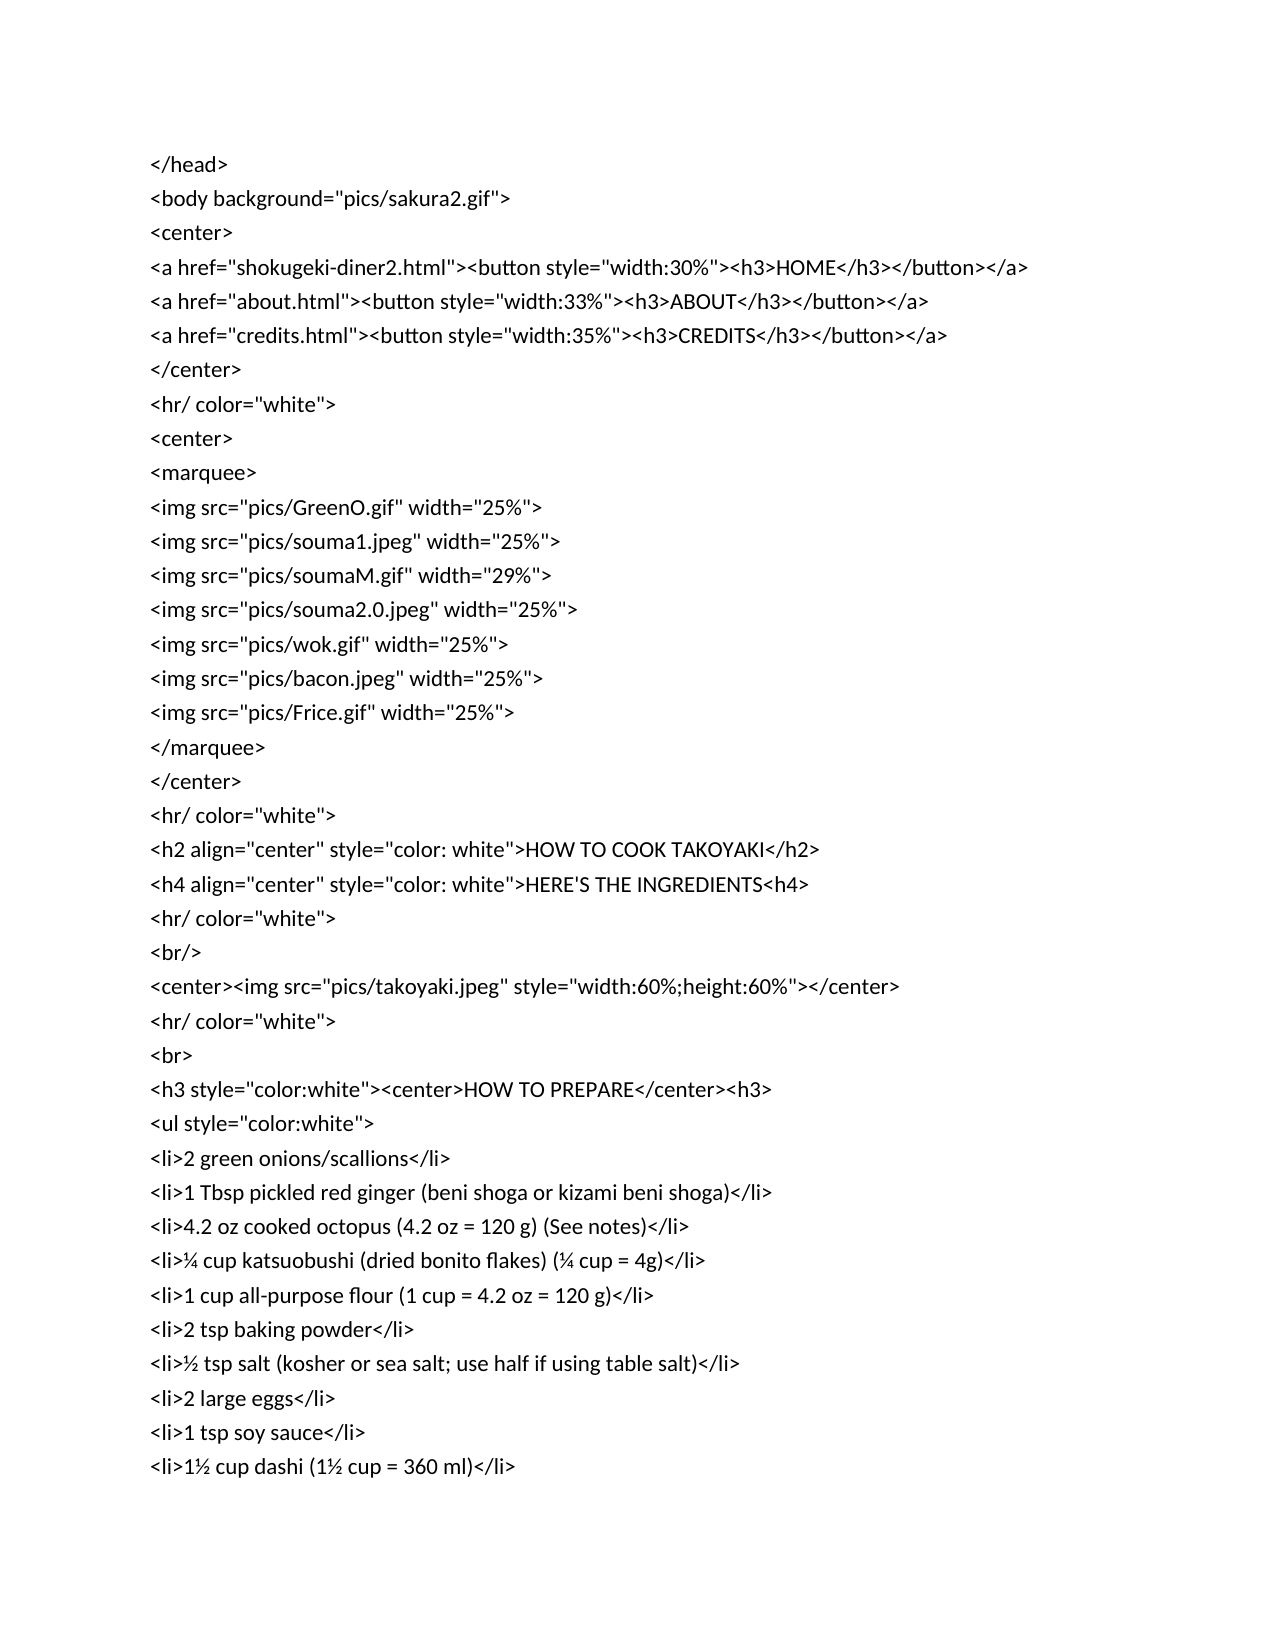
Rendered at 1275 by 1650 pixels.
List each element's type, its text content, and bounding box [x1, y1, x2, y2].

text <br> [150, 1041, 1125, 1069]
text <img src="pics/bacon.jpeg" width="25%"> [150, 664, 1125, 692]
text <img src="pics/souma2.0.jpeg" width="25%"> [150, 596, 1125, 623]
text <li>2 tsp baking powder</li> [150, 1315, 1125, 1343]
text <img src="pics/GreenO.gif" width="25%"> [150, 493, 1125, 521]
text <img src="pics/Frice.gif" width="25%"> [150, 698, 1125, 726]
text <h4 align="center" style="color: white">HERE'S THE INGREDIENTS<h4> [150, 870, 1125, 898]
text <a href="about.html"><button style="width:33%"><h3>ABOUT</h3></button></a> [150, 287, 1125, 315]
text <img src="pics/soumaM.gif" width="29%"> [150, 561, 1125, 589]
text <li>2 green onions/scallions</li> [150, 1144, 1125, 1172]
text <br/> [150, 938, 1125, 966]
text <hr/ color="white"> [150, 390, 1125, 418]
text <img src="pics/souma1.jpeg" width="25%"> [150, 527, 1125, 555]
text <h3 style="color:white"><center>HOW TO PREPARE</center><h3> [150, 1075, 1125, 1103]
text <li>2 large eggs</li> [150, 1384, 1125, 1412]
text <li>4.2 oz cooked octopus (4.2 oz = 120 g) (See notes)</li> [150, 1212, 1125, 1240]
text <hr/ color="white"> [150, 904, 1125, 932]
text <hr/ color="white"> [150, 1007, 1125, 1035]
text <h2 align="center" style="color: white">HOW TO COOK TAKOYAKI</h2> [150, 835, 1125, 863]
text </center> [150, 356, 1125, 384]
text </center> [150, 767, 1125, 795]
text </head> [150, 150, 1125, 178]
text <hr/ color="white"> [150, 801, 1125, 829]
text <center><img src="pics/takoyaki.jpeg" style="width:60%;height:60%"></center> [150, 972, 1125, 1001]
text <center> [150, 218, 1125, 247]
text <ul style="color:white"> [150, 1109, 1125, 1138]
text <a href="shokugeki-diner2.html"><button style="width:30%"><h3>HOME</h3></button></a> [150, 253, 1125, 281]
text </marquee> [150, 733, 1125, 761]
text <li>1 cup all-purpose flour (1 cup = 4.2 oz = 120 g)</li> [150, 1281, 1125, 1309]
text <img src="pics/wok.gif" width="25%"> [150, 630, 1125, 658]
text <body background="pics/sakura2.gif"> [150, 184, 1125, 212]
text <li>1 tsp soy sauce</li> [150, 1418, 1125, 1446]
text <a href="credits.html"><button style="width:35%"><h3>CREDITS</h3></button></a> [150, 321, 1125, 349]
text <marquee> [150, 458, 1125, 486]
text <li>½ tsp salt (kosher or sea salt; use half if using table salt)</li> [150, 1349, 1125, 1377]
text <li>1½ cup dashi (1½ cup = 360 ml)</li> [150, 1452, 1125, 1480]
text <li>1 Tbsp pickled red ginger (beni shoga or kizami beni shoga)</li> [150, 1178, 1125, 1206]
text <center> [150, 424, 1125, 452]
text <li>¼ cup katsuobushi (dried bonito flakes) (¼ cup = 4g)</li> [150, 1247, 1125, 1275]
